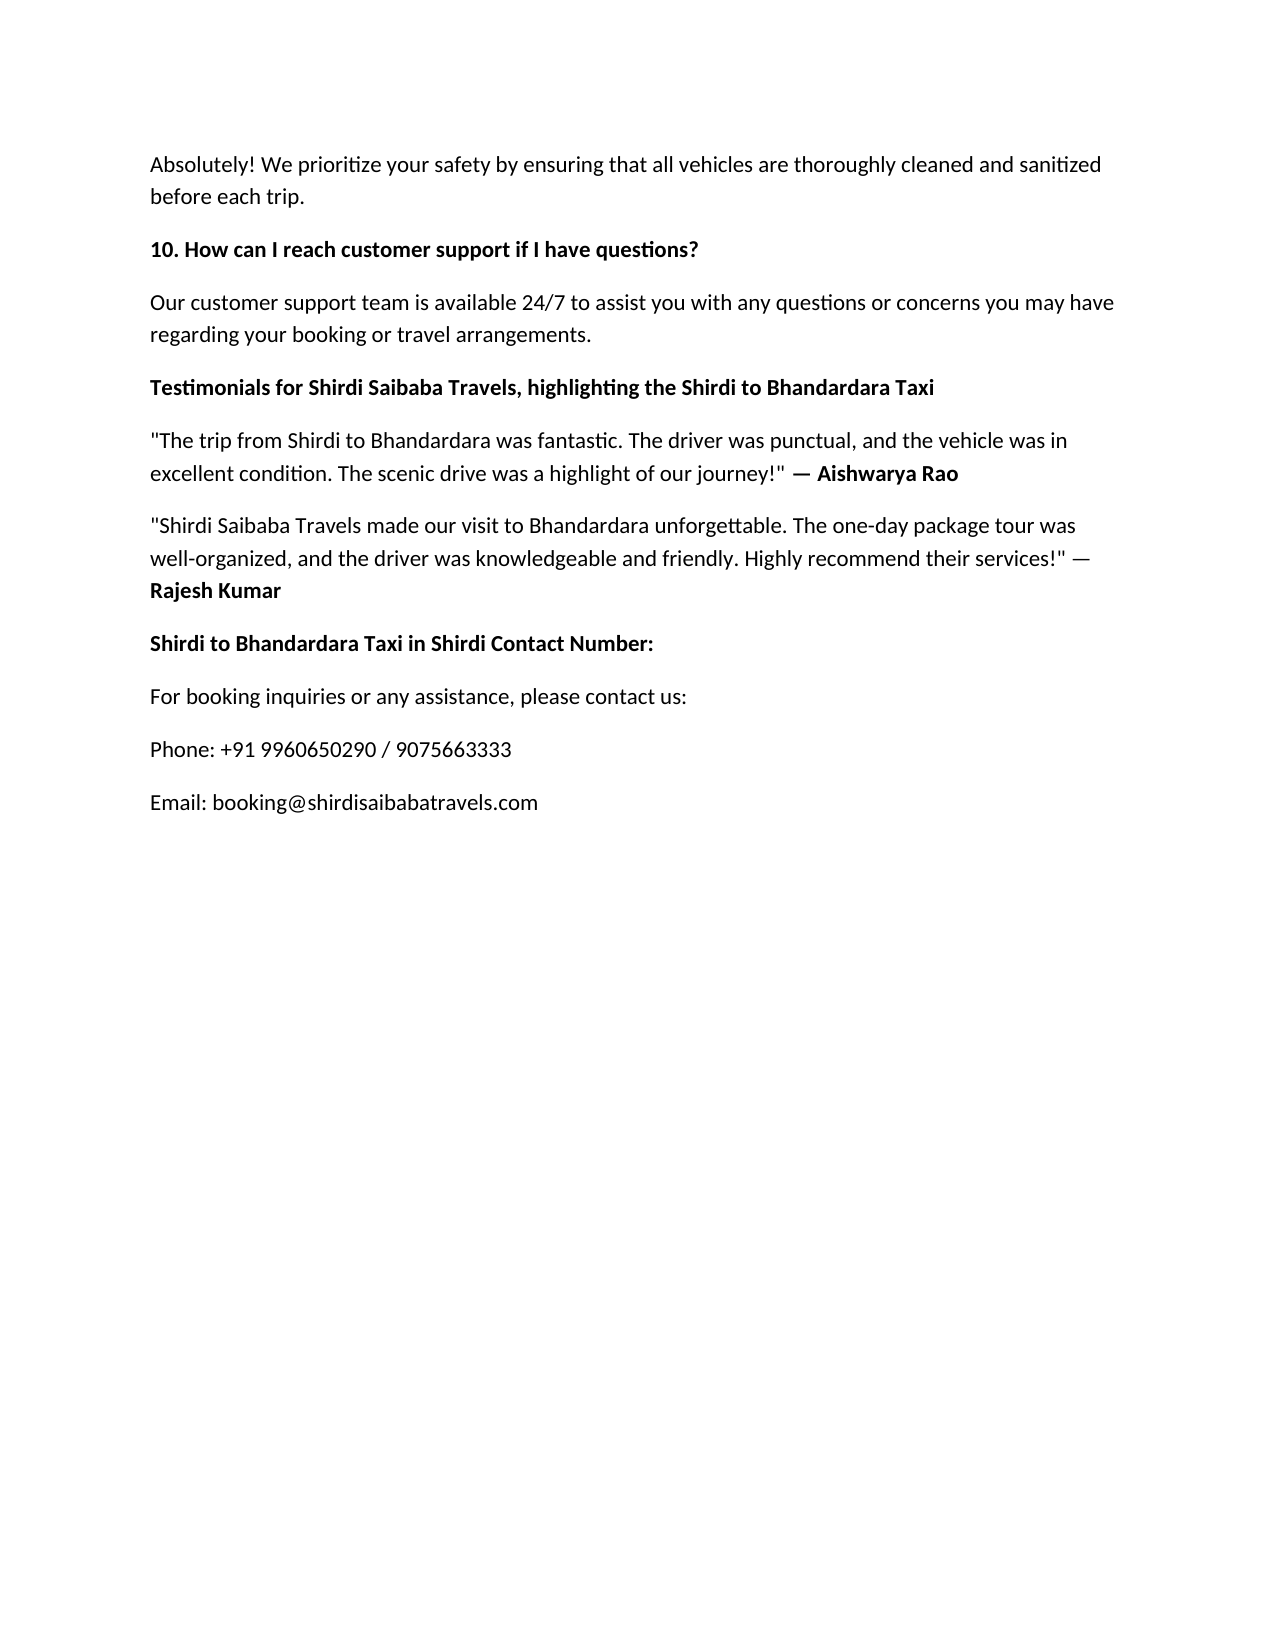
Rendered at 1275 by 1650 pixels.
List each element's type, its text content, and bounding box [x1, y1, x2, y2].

text Email: booking@shirdisaibabatravels.com [150, 788, 1125, 816]
text "The trip from Shirdi to Bhandardara was fantastic. The driver was punctual, and the vehicle was in excellent condition. The scenic drive was a highlight of our journey!" — Aishwarya Rao [150, 426, 1125, 487]
text Our customer support team is available 24/7 to assist you with any questions or concerns you may have regarding your booking or travel arrangements. [150, 288, 1125, 348]
text Phone: +91 9960650290 / 9075663333 [150, 735, 1125, 763]
text Shirdi to Bhandardara Taxi in Shirdi Contact Number: [150, 629, 1125, 657]
text "Shirdi Saibaba Travels made our visit to Bhandardara unforgettable. The one-day package tour was well-organized, and the driver was knowledgeable and friendly. Highly recommend their services!" — Rajesh Kumar [150, 512, 1125, 604]
text Absolutely! We prioritize your safety by ensuring that all vehicles are thoroughly cleaned and sanitized before each trip. [150, 150, 1125, 210]
text 10. How can I reach customer support if I have questions? [150, 235, 1125, 263]
text Testimonials for Shirdi Saibaba Travels, highlighting the Shirdi to Bhandardara Taxi [150, 373, 1125, 401]
text For booking inquiries or any assistance, please contact us: [150, 682, 1125, 710]
